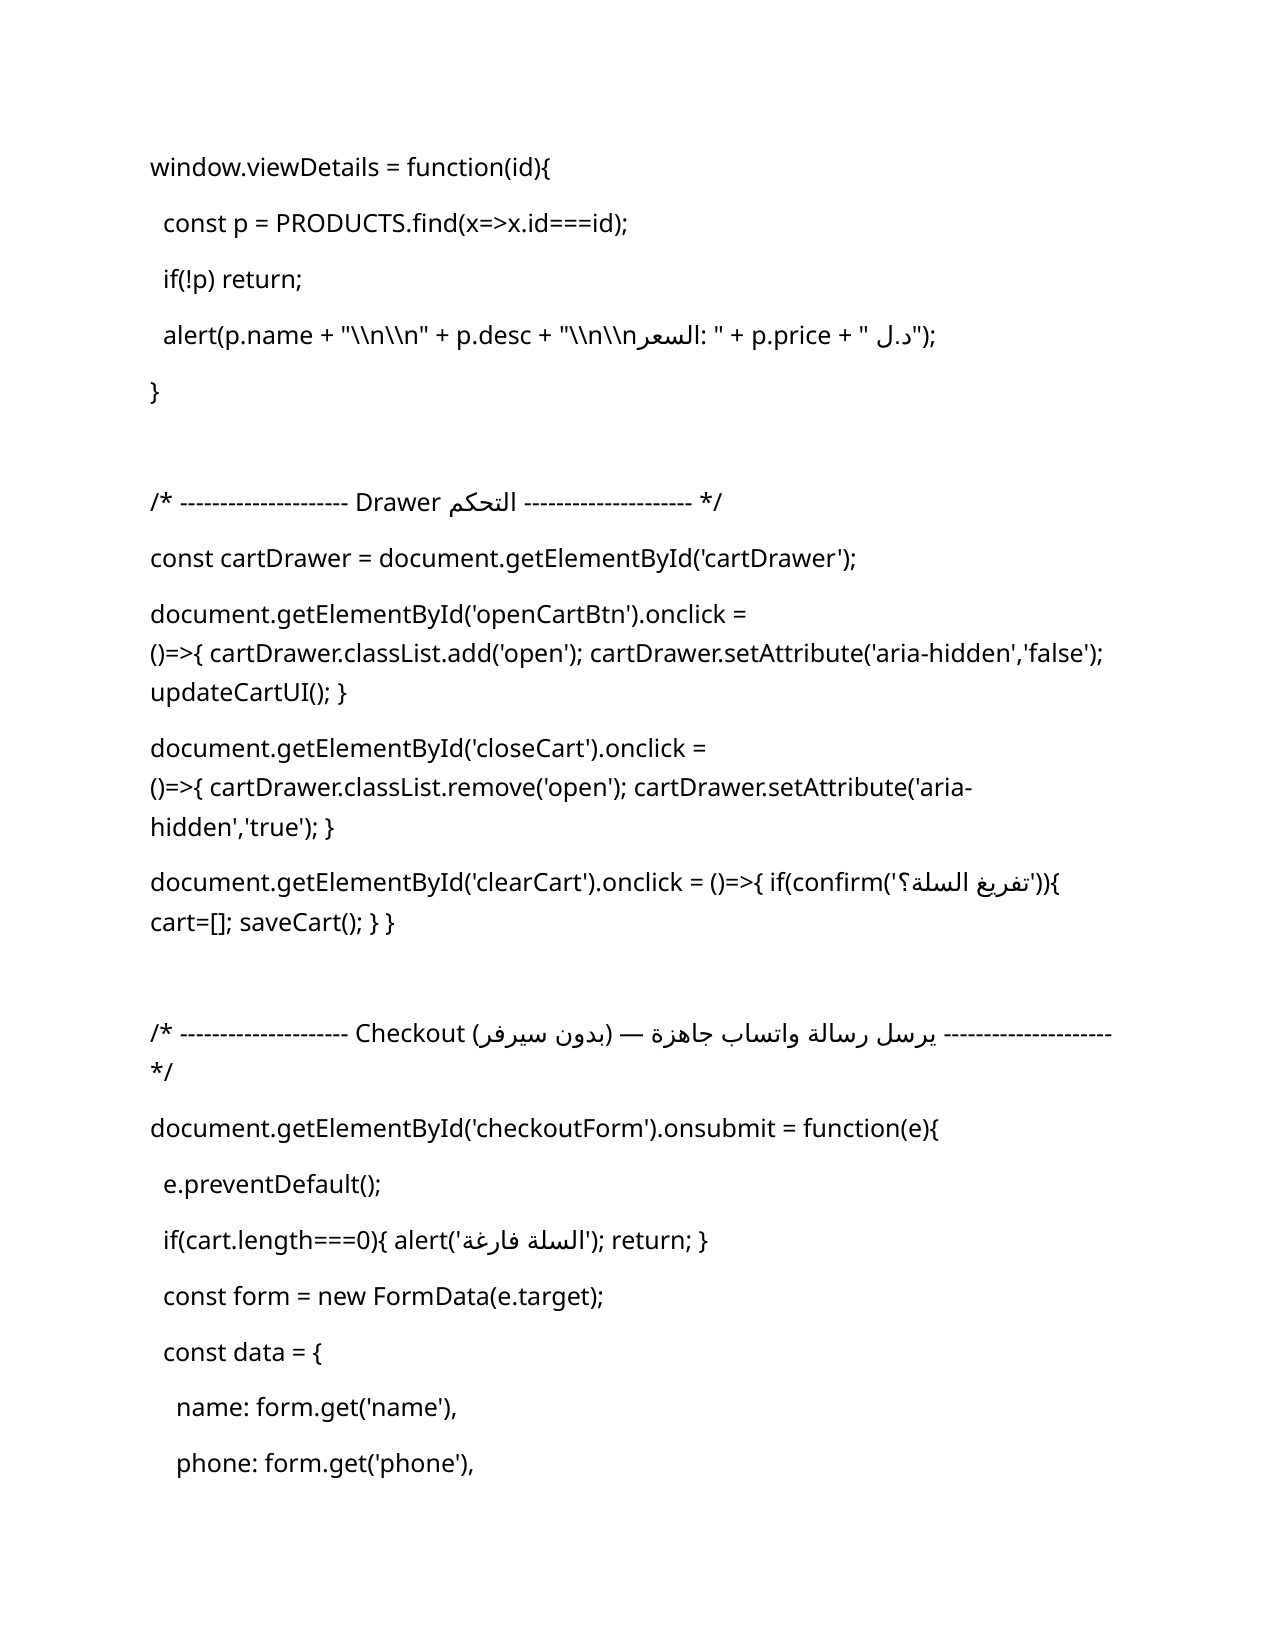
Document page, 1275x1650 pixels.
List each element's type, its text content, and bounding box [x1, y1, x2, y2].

text e.preventDefault(); [150, 1167, 1125, 1201]
text phone: form.get('phone'), [150, 1446, 1125, 1480]
text window.viewDetails = function(id){ [150, 150, 1125, 184]
text /* --------------------- Checkout (بدون سيرفر) — يرسل رسالة واتساب جاهزة --------------------- */ [150, 1016, 1125, 1089]
text if(cart.length===0){ alert('السلة فارغة'); return; } [150, 1222, 1125, 1257]
text document.getElementById('openCartBtn').onclick = ()=>{ cartDrawer.classList.add('open'); cartDrawer.setAttribute('aria-hidden','false'); updateCartUI(); } [150, 597, 1125, 709]
text document.getElementById('clearCart').onclick = ()=>{ if(confirm('تفريغ السلة؟')){ cart=[]; saveCart(); } } [150, 865, 1125, 938]
text if(!p) return; [150, 262, 1125, 296]
text const p = PRODUCTS.find(x=>x.id===id); [150, 206, 1125, 240]
text name: form.get('name'), [150, 1390, 1125, 1424]
text const form = new FormData(e.target); [150, 1278, 1125, 1312]
text const cartDrawer = document.getElementById('cartDrawer'); [150, 541, 1125, 575]
text const data = { [150, 1334, 1125, 1368]
text document.getElementById('closeCart').onclick = ()=>{ cartDrawer.classList.remove('open'); cartDrawer.setAttribute('aria-hidden','true'); } [150, 731, 1125, 843]
text document.getElementById('checkoutForm').onsubmit = function(e){ [150, 1111, 1125, 1145]
text } [150, 373, 1125, 407]
text alert(p.name + "\\n\\n" + p.desc + "\\n\\nالسعر: " + p.price + " د.ل"); [150, 317, 1125, 352]
text /* --------------------- Drawer التحكم --------------------- */ [150, 485, 1125, 519]
